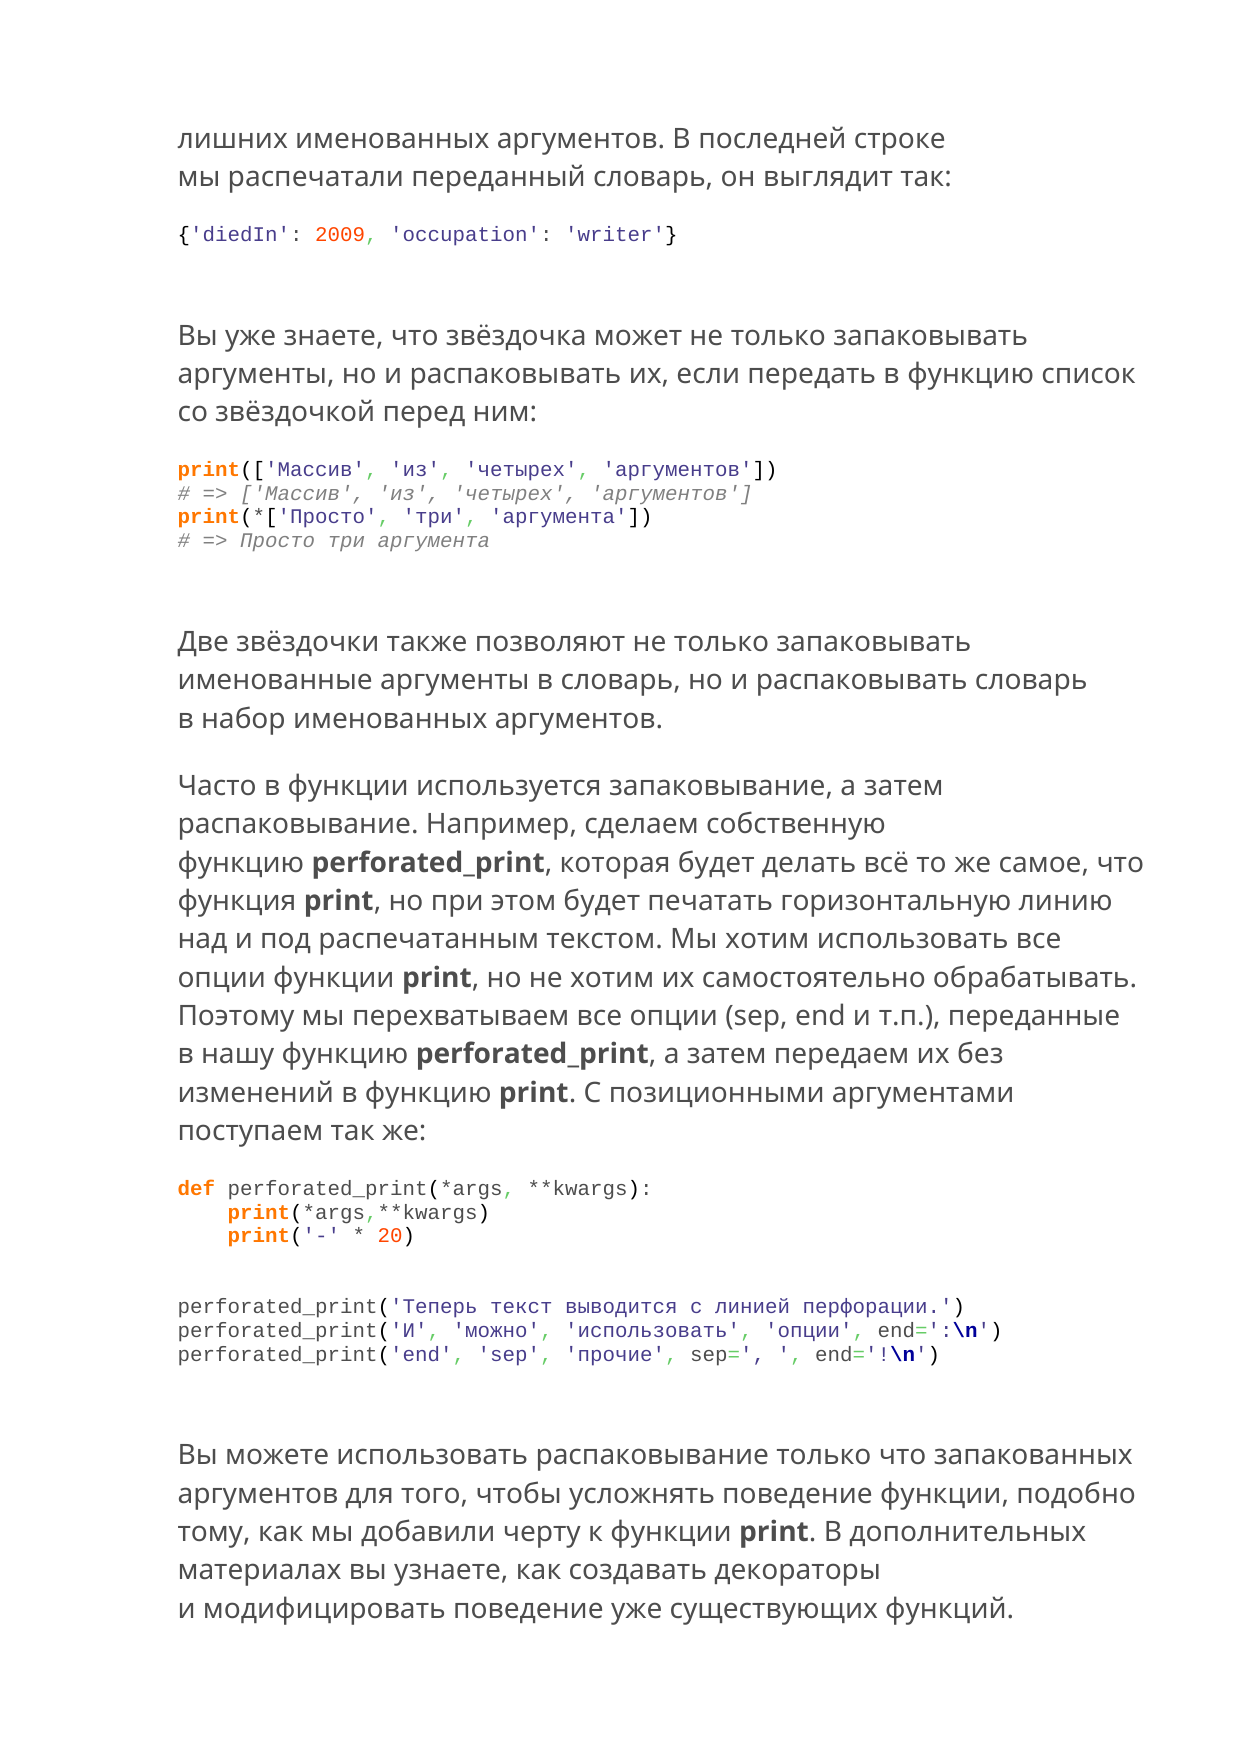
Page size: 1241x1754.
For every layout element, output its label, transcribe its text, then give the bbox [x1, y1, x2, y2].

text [177, 118, 1152, 195]
text print(['Массив', 'из', 'четырех', 'аргументов']) [177, 459, 1152, 483]
text def perforated_print(*args, **kwargs): [177, 1178, 1152, 1202]
text {'diedIn': 2009, 'occupation': 'writer'} [177, 224, 1152, 248]
text # => ['Массив', 'из', 'четырех', 'аргументов'] [177, 483, 1152, 507]
text perforated_print('Теперь текст выводится с линией перфорации.') [177, 1296, 1152, 1320]
text print(*['Просто', 'три', 'аргумента']) [177, 507, 1152, 530]
text print('-' * 20) [177, 1225, 1152, 1249]
text print(*args,**kwargs) [177, 1202, 1152, 1225]
text Вы уже знаете, что звёздочка может не только запаковывать аргументы, но и распаковывать их, если передать в функцию список со звёздочкой перед ним: [177, 277, 1152, 430]
text perforated_print('end', 'sep', 'прочие', sep=', ', end='!\n') [177, 1343, 1152, 1367]
text Часто в функции используется запаковывание, а затем распаковывание. Например, сделаем собственную функцию perforated_print, которая будет делать всё то же самое, что функция print, но при этом будет печатать горизонтальную линию над и под распечатанным текстом. Мы хотим использовать все опции функции print, но не хотим их самостоятельно обрабатывать. Поэтому мы перехватываем все опции (sep, end и т.п.), переданные в нашу функцию perforated_print, а затем передаем их без изменений в функцию print. С позиционными аргументами поступаем так же: [177, 766, 1152, 1149]
text Вы можете использовать распаковывание только что запакованных аргументов для того, чтобы усложнять поведение функции, подобно тому, как мы добавили черту к функции print. В дополнительных материалах вы узнаете, как создавать декораторы и модифицировать поведение уже существующих функций. [177, 1396, 1152, 1626]
text # => Просто три аргумента [177, 530, 1152, 554]
text Две звёздочки также позволяют не только запаковывать именованные аргументы в словарь, но и распаковывать словарь в набор именованных аргументов. [177, 583, 1152, 736]
text perforated_print('И', 'можно', 'использовать', 'опции', end=':\n') [177, 1320, 1152, 1343]
